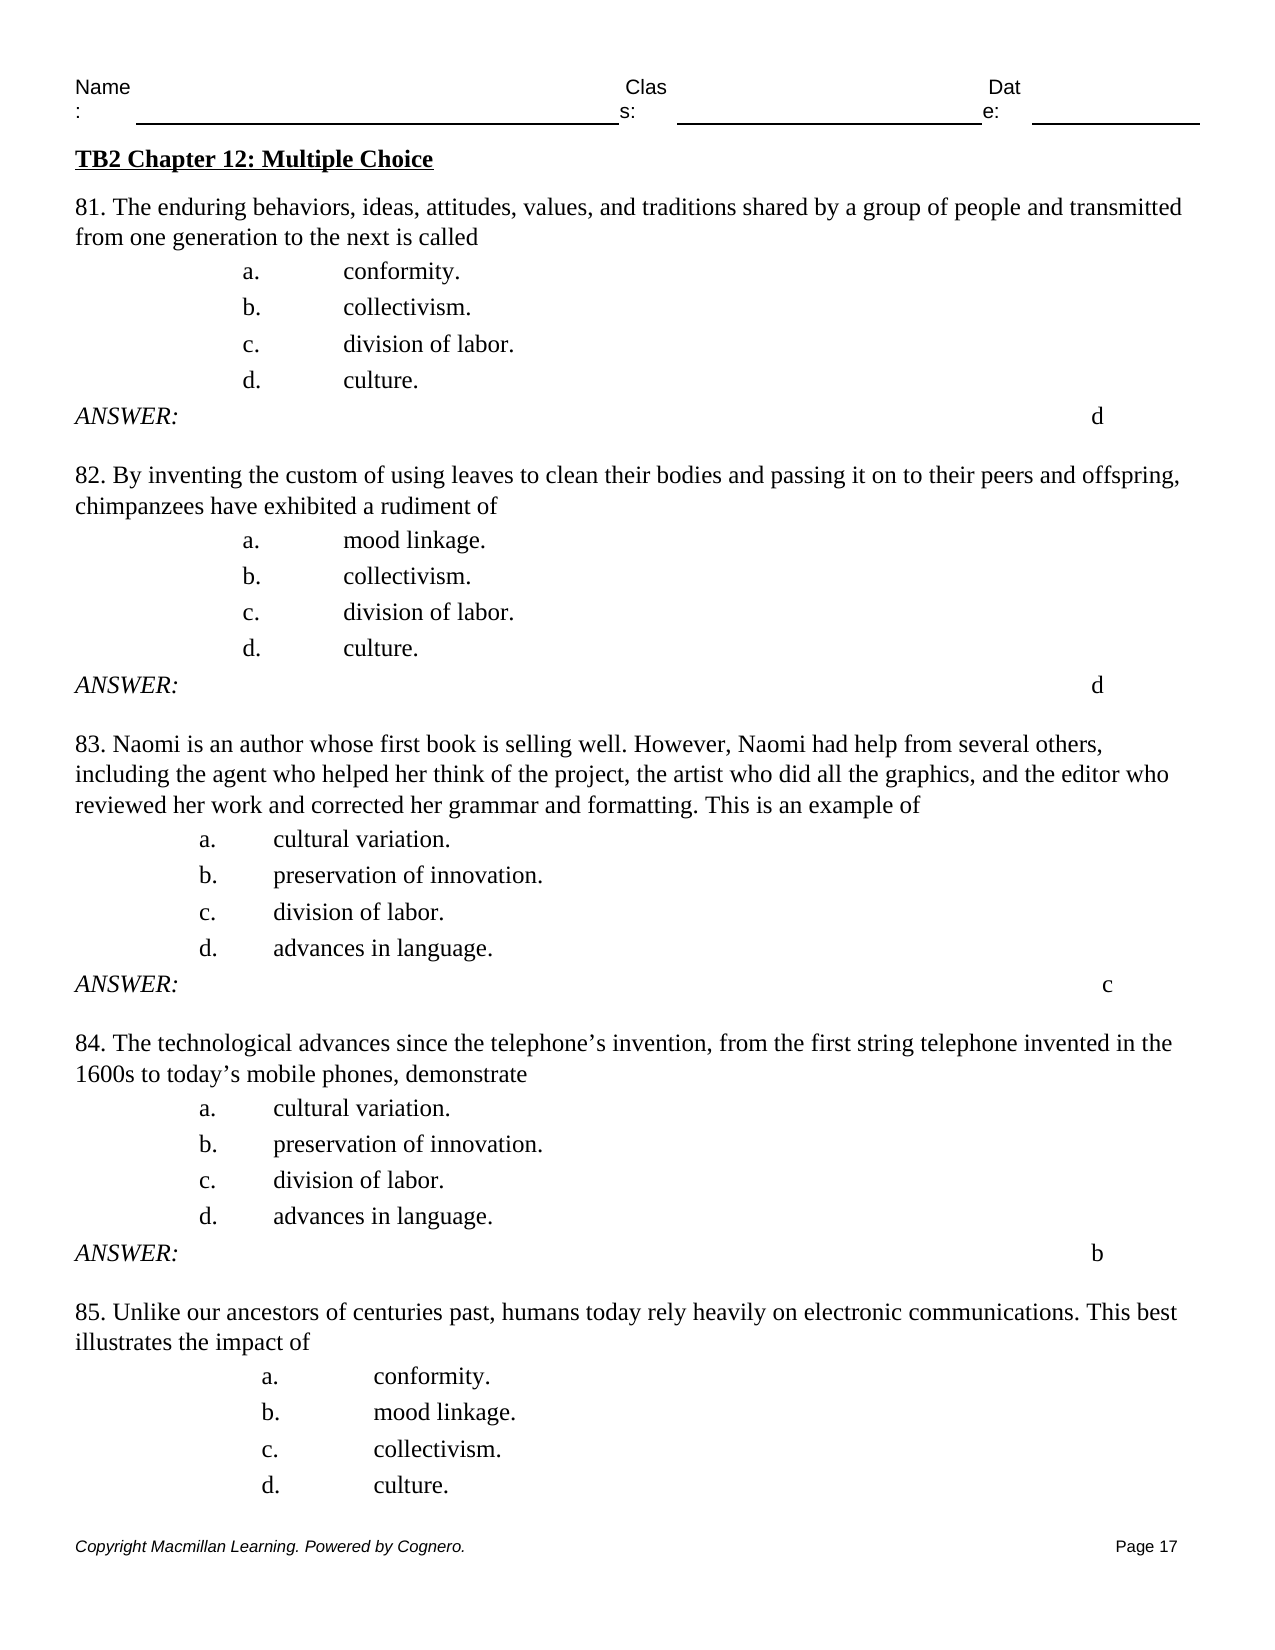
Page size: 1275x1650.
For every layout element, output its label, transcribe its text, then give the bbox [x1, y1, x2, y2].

table_header 82. By inventing the custom of using leaves to clean their bodies and passing it on to their peers and offspring, chimpanzees have exhibited a rudiment of [75, 460, 1200, 702]
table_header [75, 1297, 1200, 1503]
table_header 81. The enduring behaviors, ideas, attitudes, values, and traditions shared by a group of people and transmitted from one generation to the next is called [75, 192, 1200, 433]
table_header 84. The technological advances since the telephone’s invention, from the first string telephone invented in the 1600s to today’s mobile phones, demonstrate [75, 1028, 1200, 1269]
table_header 83. Naomi is an author whose first book is selling well. However, Naomi had help from several others, including the agent who helped her think of the project, the artist who did all the graphics, and the editor who reviewed her work and corrected her grammar and formatting. This is an example of [75, 729, 1200, 1001]
